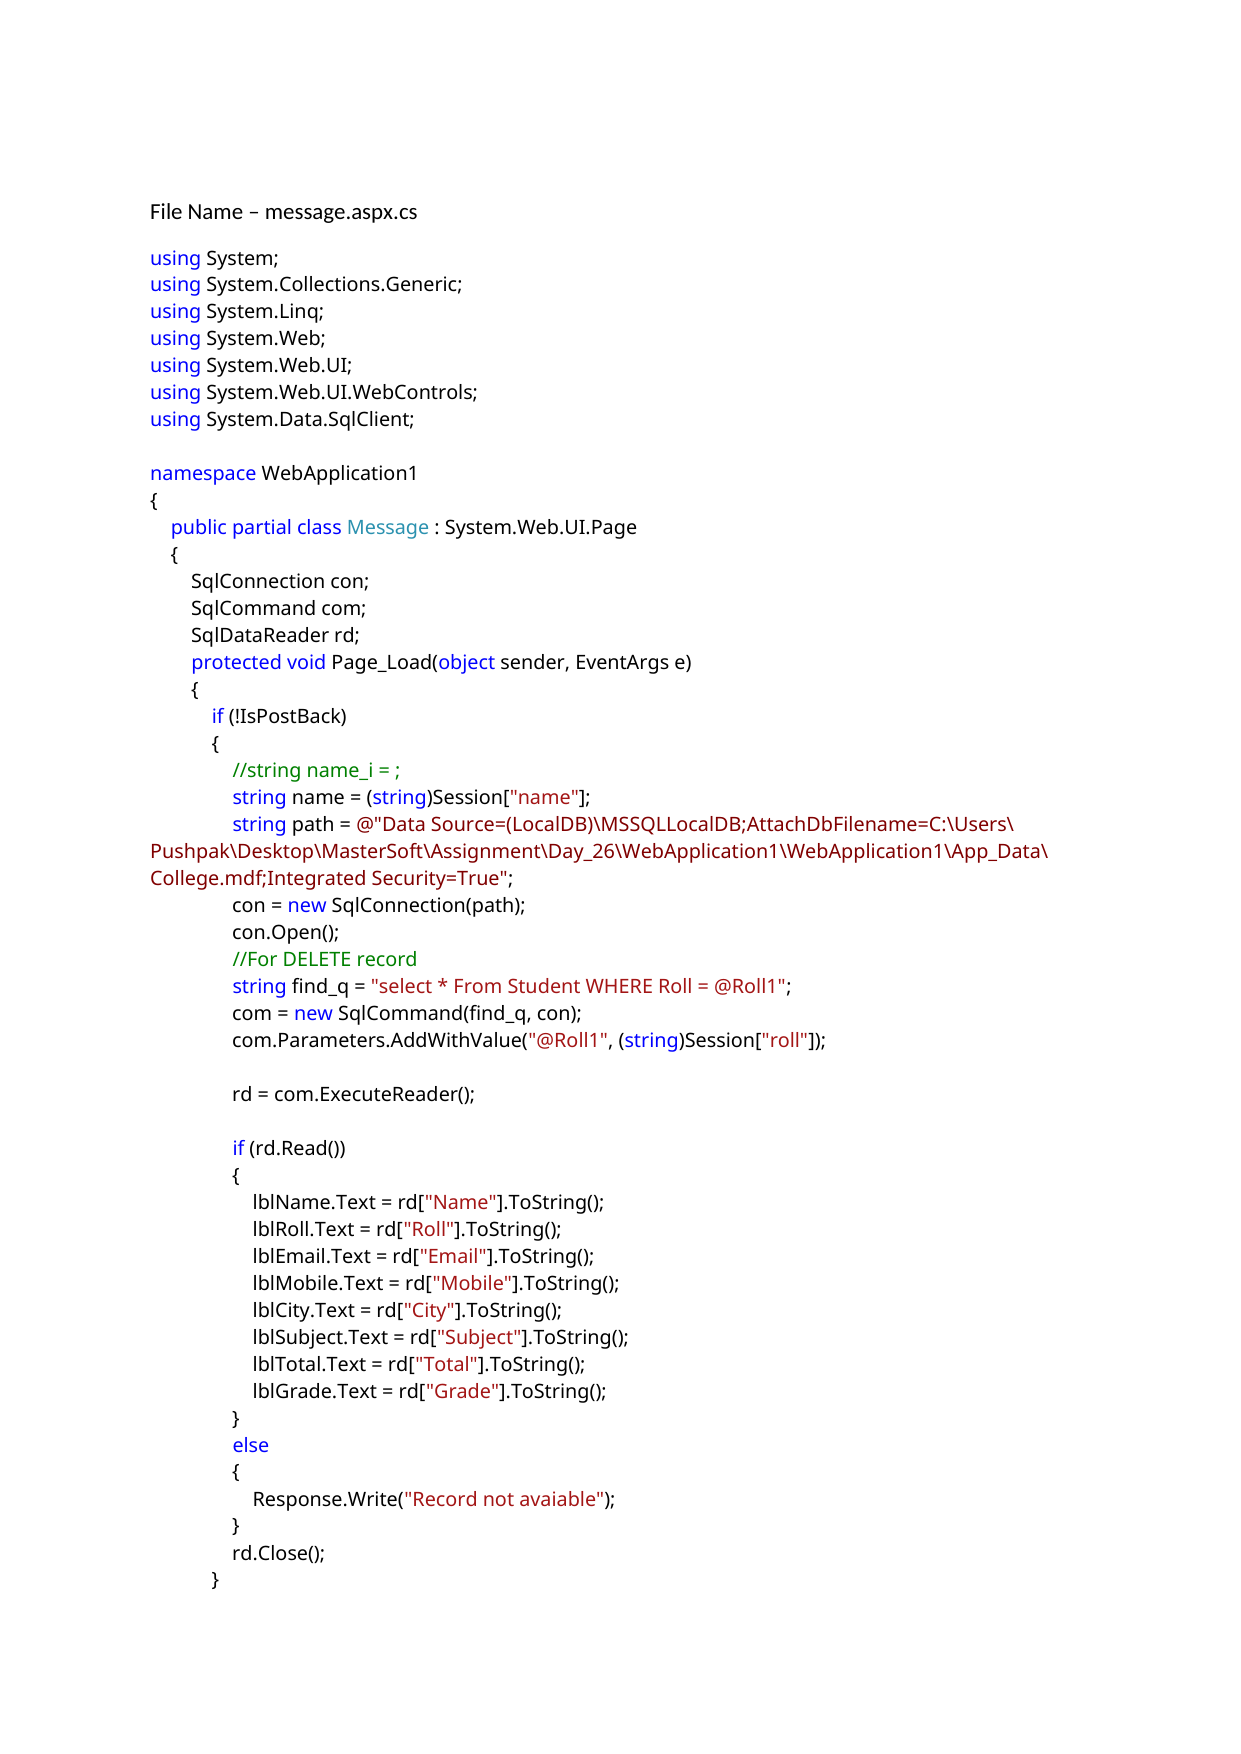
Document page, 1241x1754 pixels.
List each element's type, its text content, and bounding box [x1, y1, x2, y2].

text using System.Linq; [150, 298, 1090, 325]
text using System.Collections.Generic; [150, 271, 1090, 298]
text namespace WebApplication1 [150, 459, 1090, 487]
text } [150, 1404, 1090, 1431]
text protected void Page_Load(object sender, EventArgs e) [150, 648, 1090, 675]
text string name = (string)Session["name"]; [150, 783, 1090, 810]
text rd = com.ExecuteReader(); [150, 1080, 1090, 1107]
text lblGrade.Text = rd["Grade"].ToString(); [150, 1377, 1090, 1404]
text using System; [150, 244, 1090, 271]
text Response.Write("Record not avaiable"); [150, 1485, 1090, 1512]
text using System.Web.UI; [150, 352, 1090, 379]
text if (!IsPostBack) [150, 702, 1090, 729]
text { [150, 729, 1090, 756]
text { [150, 675, 1090, 702]
text lblTotal.Text = rd["Total"].ToString(); [150, 1350, 1090, 1377]
text lblEmail.Text = rd["Email"].ToString(); [150, 1242, 1090, 1269]
text string path = @"Data Source=(LocalDB)\MSSQLLocalDB;AttachDbFilename=C:\Users\Pushpak\Desktop\MasterSoft\Assignment\Day_26\WebApplication1\WebApplication1\App_Data\College.mdf;Integrated Security=True"; [150, 810, 1090, 891]
text lblRoll.Text = rd["Roll"].ToString(); [150, 1215, 1090, 1242]
text public partial class Message : System.Web.UI.Page [150, 513, 1090, 541]
text string find_q = "select * From Student WHERE Roll = @Roll1"; [150, 972, 1090, 999]
text SqlDataReader rd; [150, 621, 1090, 648]
text lblCity.Text = rd["City"].ToString(); [150, 1296, 1090, 1323]
text SqlCommand com; [150, 594, 1090, 621]
text using System.Web.UI.WebControls; [150, 379, 1090, 406]
text { [150, 1161, 1090, 1188]
text lblName.Text = rd["Name"].ToString(); [150, 1188, 1090, 1215]
text con = new SqlConnection(path); [150, 891, 1090, 918]
text } [150, 1566, 1090, 1593]
text using System.Data.SqlClient; [150, 406, 1090, 433]
text rd.Close(); [150, 1539, 1090, 1566]
text SqlConnection con; [150, 567, 1090, 594]
text } [150, 1512, 1090, 1539]
text else [150, 1431, 1090, 1458]
text { [150, 541, 1090, 567]
text using System.Web; [150, 325, 1090, 352]
text { [150, 487, 1090, 513]
text if (rd.Read()) [150, 1134, 1090, 1161]
text lblMobile.Text = rd["Mobile"].ToString(); [150, 1269, 1090, 1296]
text com.Parameters.AddWithValue("@Roll1", (string)Session["roll"]); [150, 1026, 1090, 1053]
text con.Open(); [150, 918, 1090, 945]
text File Name – message.aspx.cs [150, 197, 1090, 225]
text { [150, 1458, 1090, 1485]
text //For DELETE record [150, 945, 1090, 972]
text com = new SqlCommand(find_q, con); [150, 999, 1090, 1026]
text //string name_i = ; [150, 756, 1090, 783]
text lblSubject.Text = rd["Subject"].ToString(); [150, 1323, 1090, 1350]
